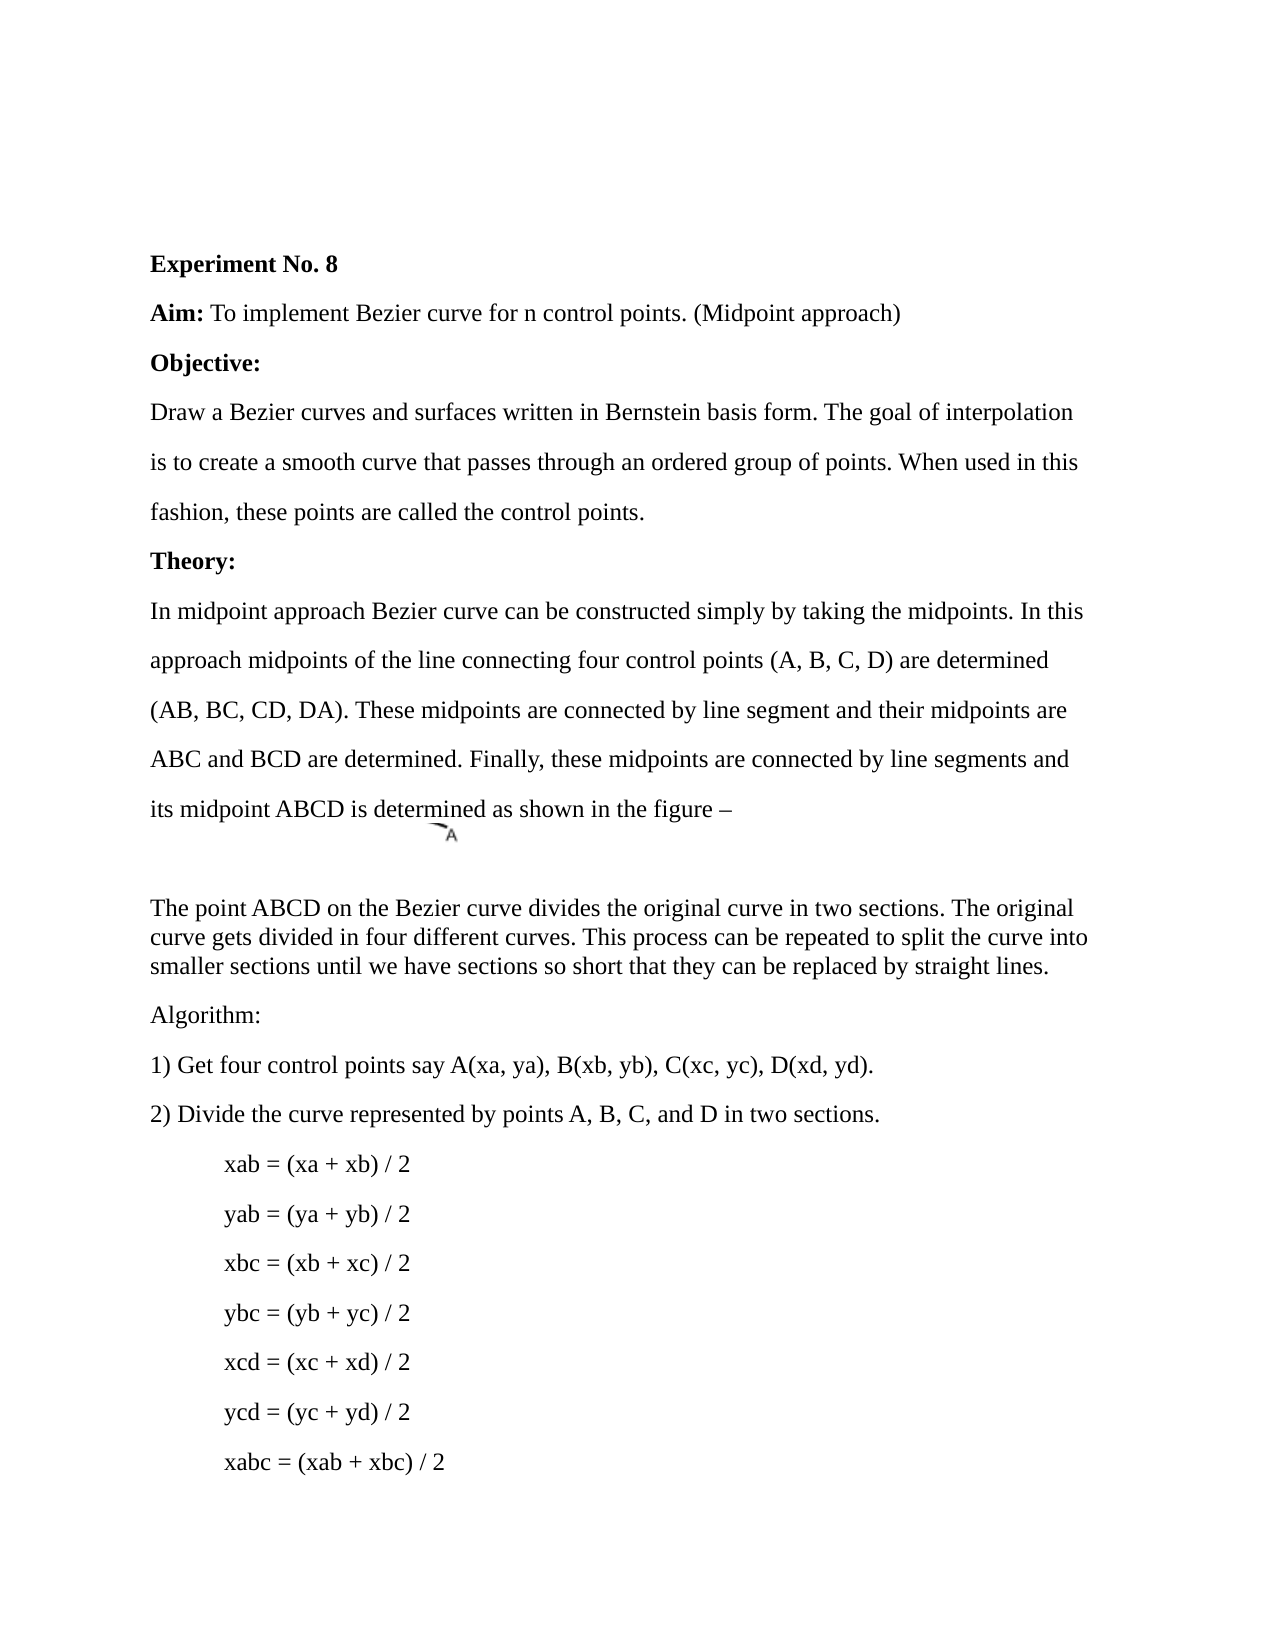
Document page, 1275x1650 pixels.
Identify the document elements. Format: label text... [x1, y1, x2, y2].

text Aim: To implement Bezier curve for n control points. (Midpoint approach) [150, 299, 1125, 327]
text (AB, BC, CD, DA). These midpoints are connected by line segment and their midpoints are [150, 695, 1125, 724]
text 1) Get four control points say A(xa, ya), B(xb, yb), C(xc, yc), D(xd, yd). [150, 1050, 1125, 1079]
text 2) Divide the curve represented by points A, B, C, and D in two sections. [150, 1100, 1125, 1129]
text yab = (ya + yb) / 2 [150, 1199, 1125, 1228]
text is to create a smooth curve that passes through an ordered group of points. When used in this [150, 447, 1125, 476]
text Objective: [150, 348, 1125, 377]
text The point ABCD on the Bezier curve divides the original curve in two sections. The original curve gets divided in four different curves. This process can be repeated to split the curve into smaller sections until we have sections so short that they can be replaced by straight lines. [150, 894, 1125, 980]
text ybc = (yb + yc) / 2 [150, 1298, 1125, 1327]
text fashion, these points are called the control points. [150, 497, 1125, 526]
text xabc = (xab + xbc) / 2 [150, 1447, 1125, 1476]
text Theory: [150, 547, 1125, 575]
text Draw a Bezier curves and surfaces written in Bernstein basis form. The goal of interpolation [150, 398, 1125, 427]
text xab = (xa + xb) / 2 [150, 1149, 1125, 1178]
text ycd = (yc + yd) / 2 [150, 1397, 1125, 1426]
text xcd = (xc + xd) / 2 [150, 1348, 1125, 1377]
text Algorithm: [150, 1001, 1125, 1029]
text its midpoint ABCD is determined as shown in the figure – [150, 794, 1125, 823]
text ABC and BCD are determined. Finally, these midpoints are connected by line segments and [150, 745, 1125, 774]
text Experiment No. 8 [150, 249, 1125, 278]
text In midpoint approach Bezier curve can be constructed simply by taking the midpoints. In this [150, 596, 1125, 625]
text approach midpoints of the line connecting four control points (A, B, C, D) are determined [150, 646, 1125, 674]
text xbc = (xb + xc) / 2 [150, 1249, 1125, 1277]
